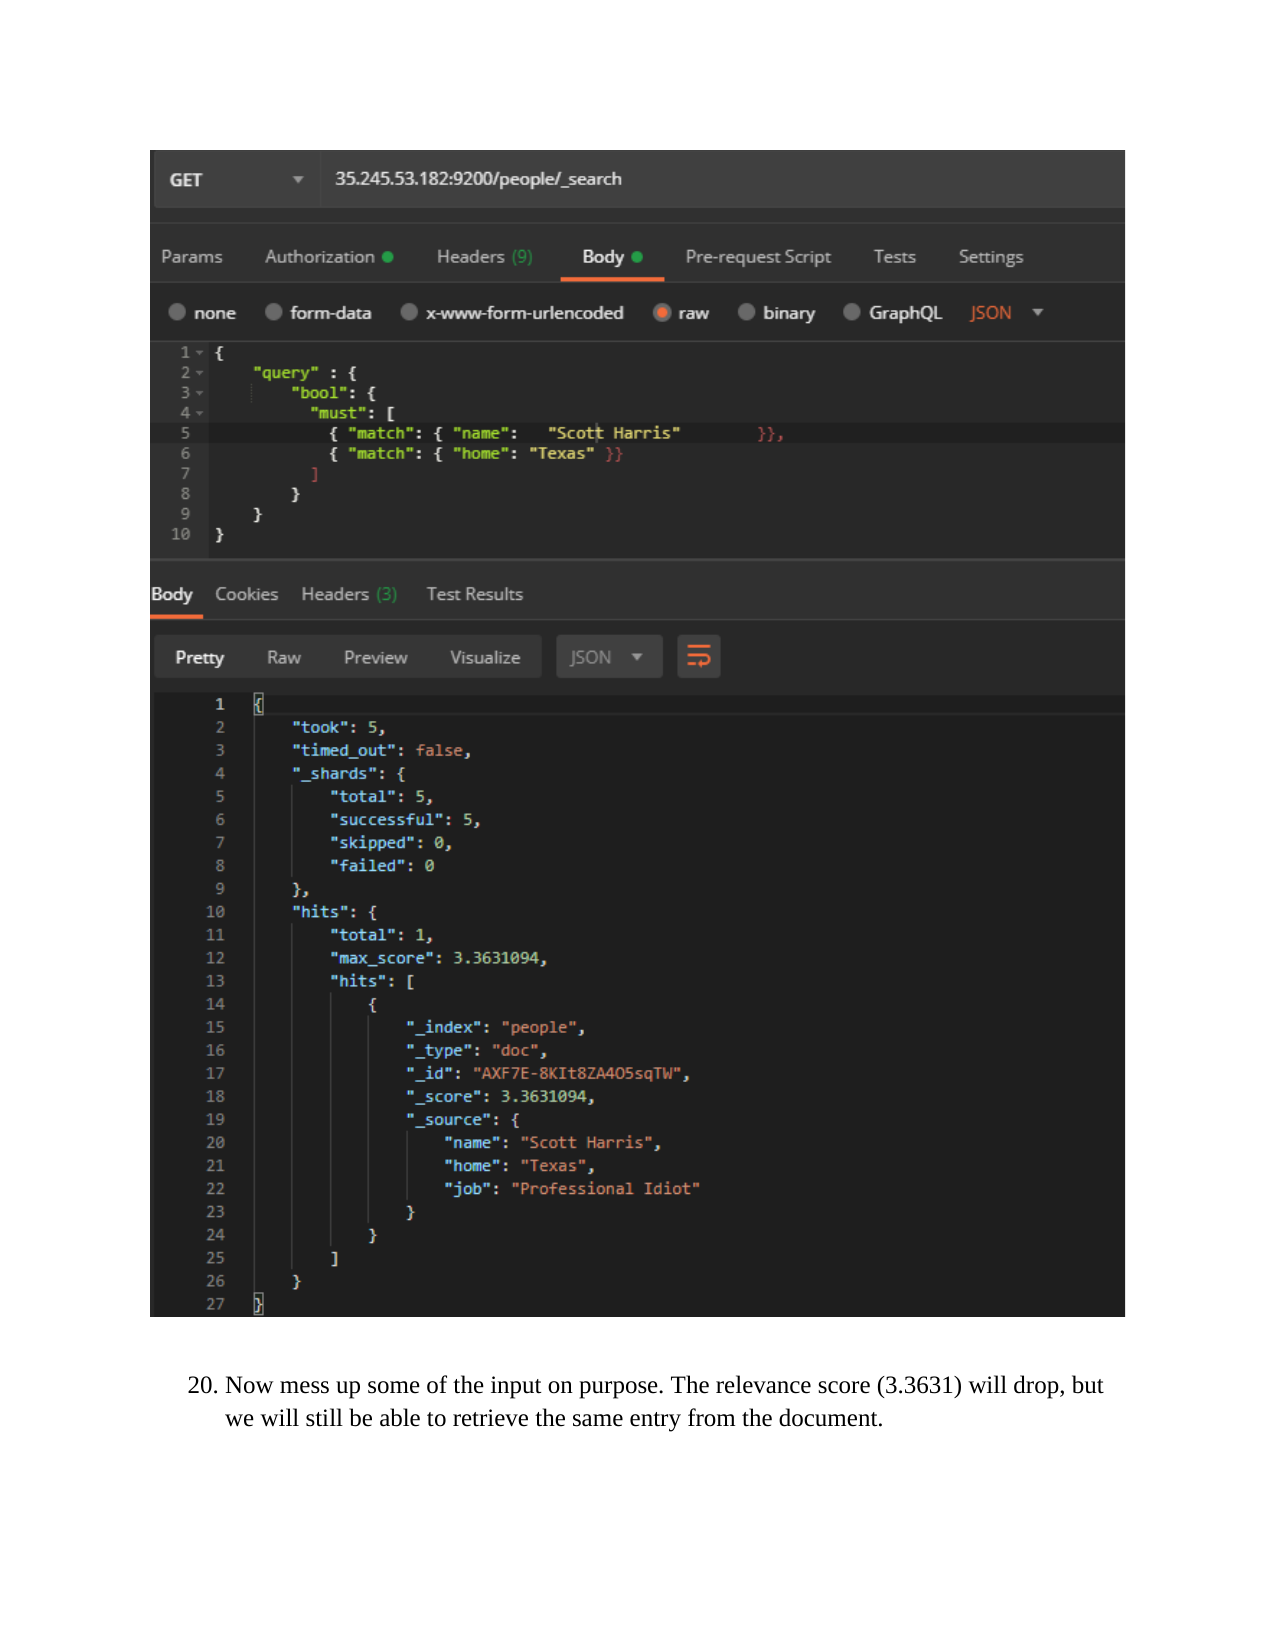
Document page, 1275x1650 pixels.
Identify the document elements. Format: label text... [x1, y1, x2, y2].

list Now mess up some of the input on purpose. The relevance score (3.3631) will drop, but we will still be able to retrieve the same entry from the document. [187, 1370, 1125, 1432]
picture [150, 150, 1125, 1317]
